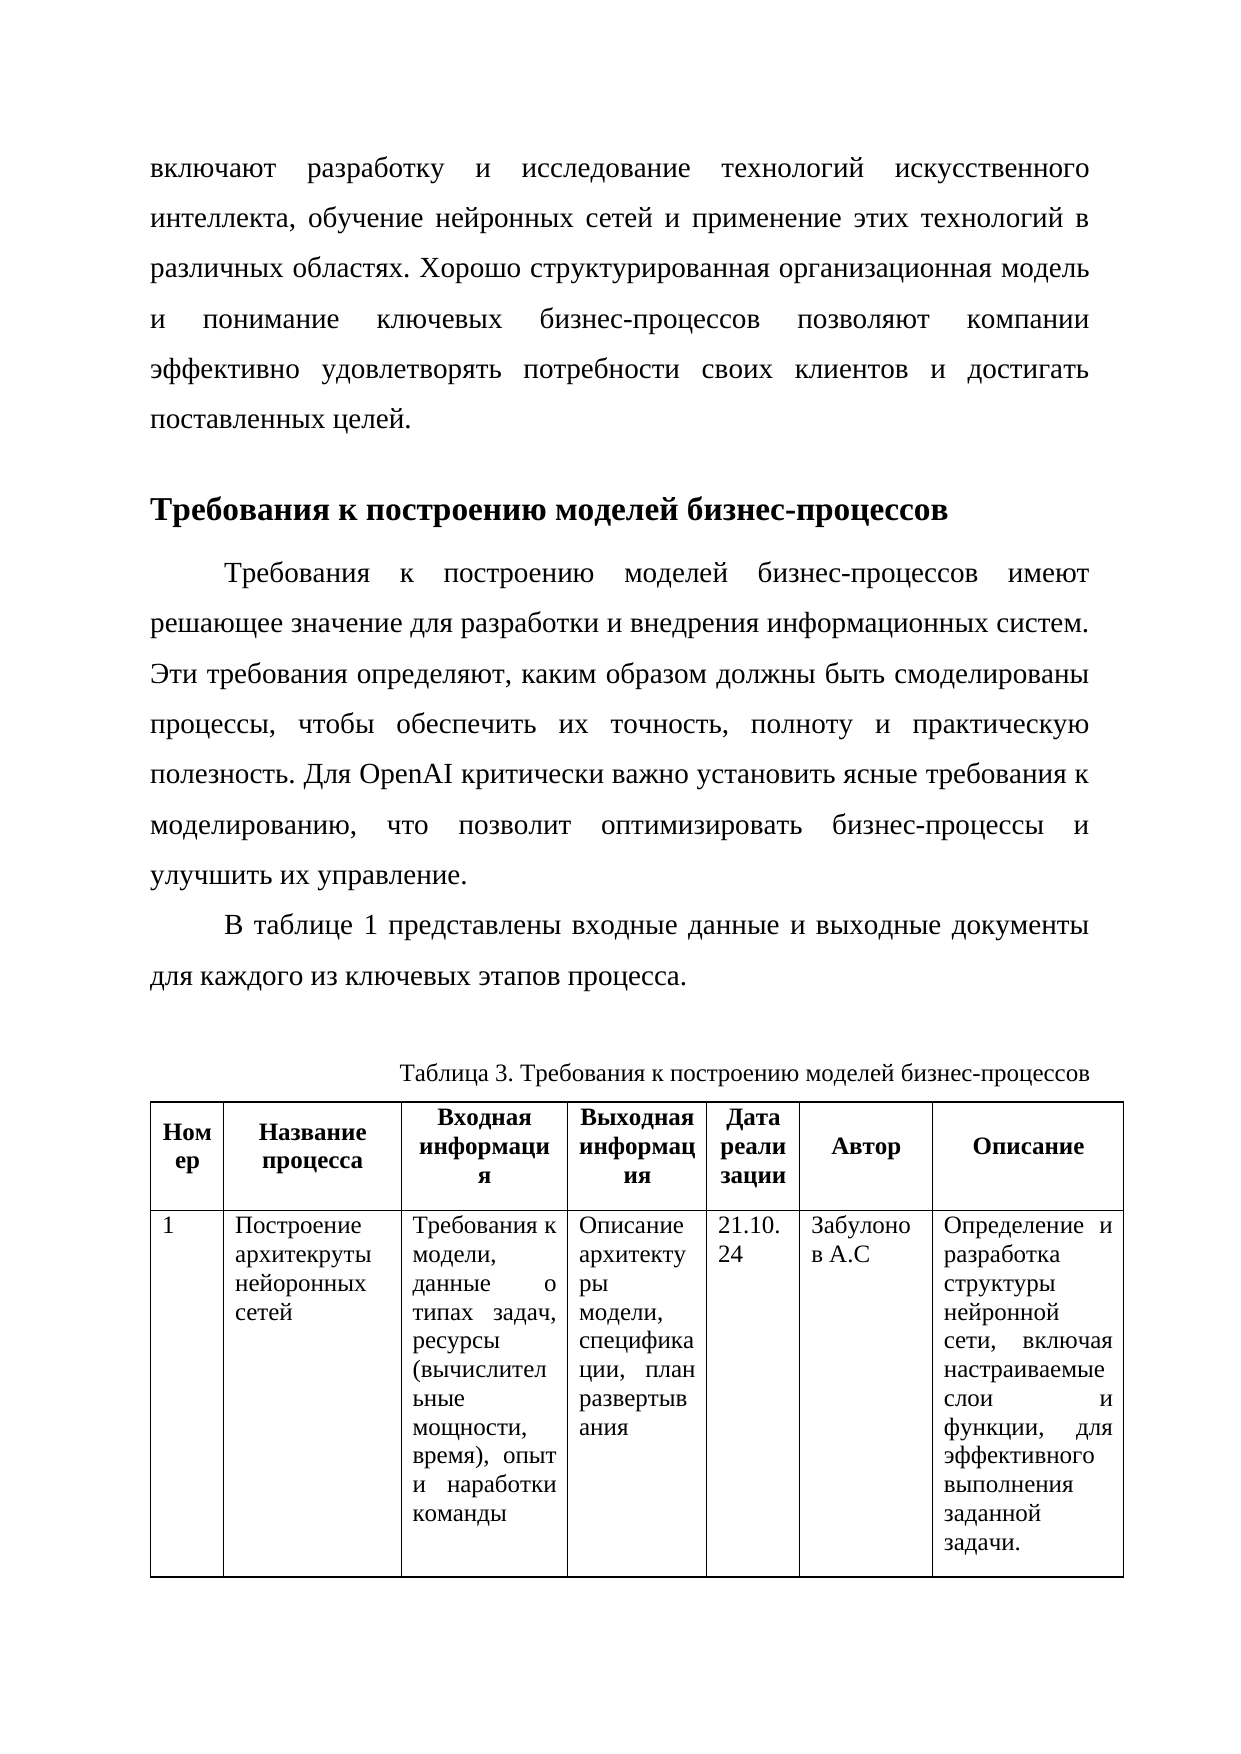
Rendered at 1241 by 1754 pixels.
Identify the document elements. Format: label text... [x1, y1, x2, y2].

table_cell 1 [151, 1211, 223, 1576]
table_header Название процесса [224, 1103, 401, 1209]
table_header Описание [933, 1103, 1123, 1209]
table_cell Построение архитекруты нейоронных сетей [224, 1211, 401, 1576]
text В таблице 1 представлены входные данные и выходные документы для каждого из ключевых этапов процесса. [150, 907, 1090, 991]
table_cell 21.10.24 [707, 1211, 799, 1576]
text Таблица 3. Требования к построению моделей бизнес-процессов [150, 1058, 1090, 1087]
table_header Номер [151, 1103, 223, 1209]
table_cell Определение и разработка структуры нейронной сети, включая настраиваемые слои и функции, для эффективного выполнения заданной задачи. [933, 1211, 1123, 1576]
table_header Входная информация [402, 1103, 567, 1209]
table_header Выходная информация [568, 1103, 706, 1209]
text Требования к построению моделей бизнес-процессов имеют решающее значение для разработки и внедрения информационных систем. Эти требования определяют, каким образом должны быть смоделированы процессы, чтобы обеспечить их точность, полноту и практическую полезность. Для OpenAI критически важно установить ясные требования к моделированию, что позволит оптимизировать бизнес-процессы и улучшить их управление. [150, 555, 1090, 891]
table_header Дата реализации [707, 1103, 799, 1209]
table_cell Описание архитектуры модели, спецификации, план развертывания [568, 1211, 706, 1576]
table_cell Забулонов А.С [800, 1211, 932, 1576]
table_header Автор [800, 1103, 932, 1209]
table_cell Требования к модели, данные о типах задач, ресурсы (вычислительные мощности, время), опыт и наработки команды [402, 1211, 567, 1576]
subtitle Требования к построению моделей бизнес-процессов [150, 489, 1090, 528]
